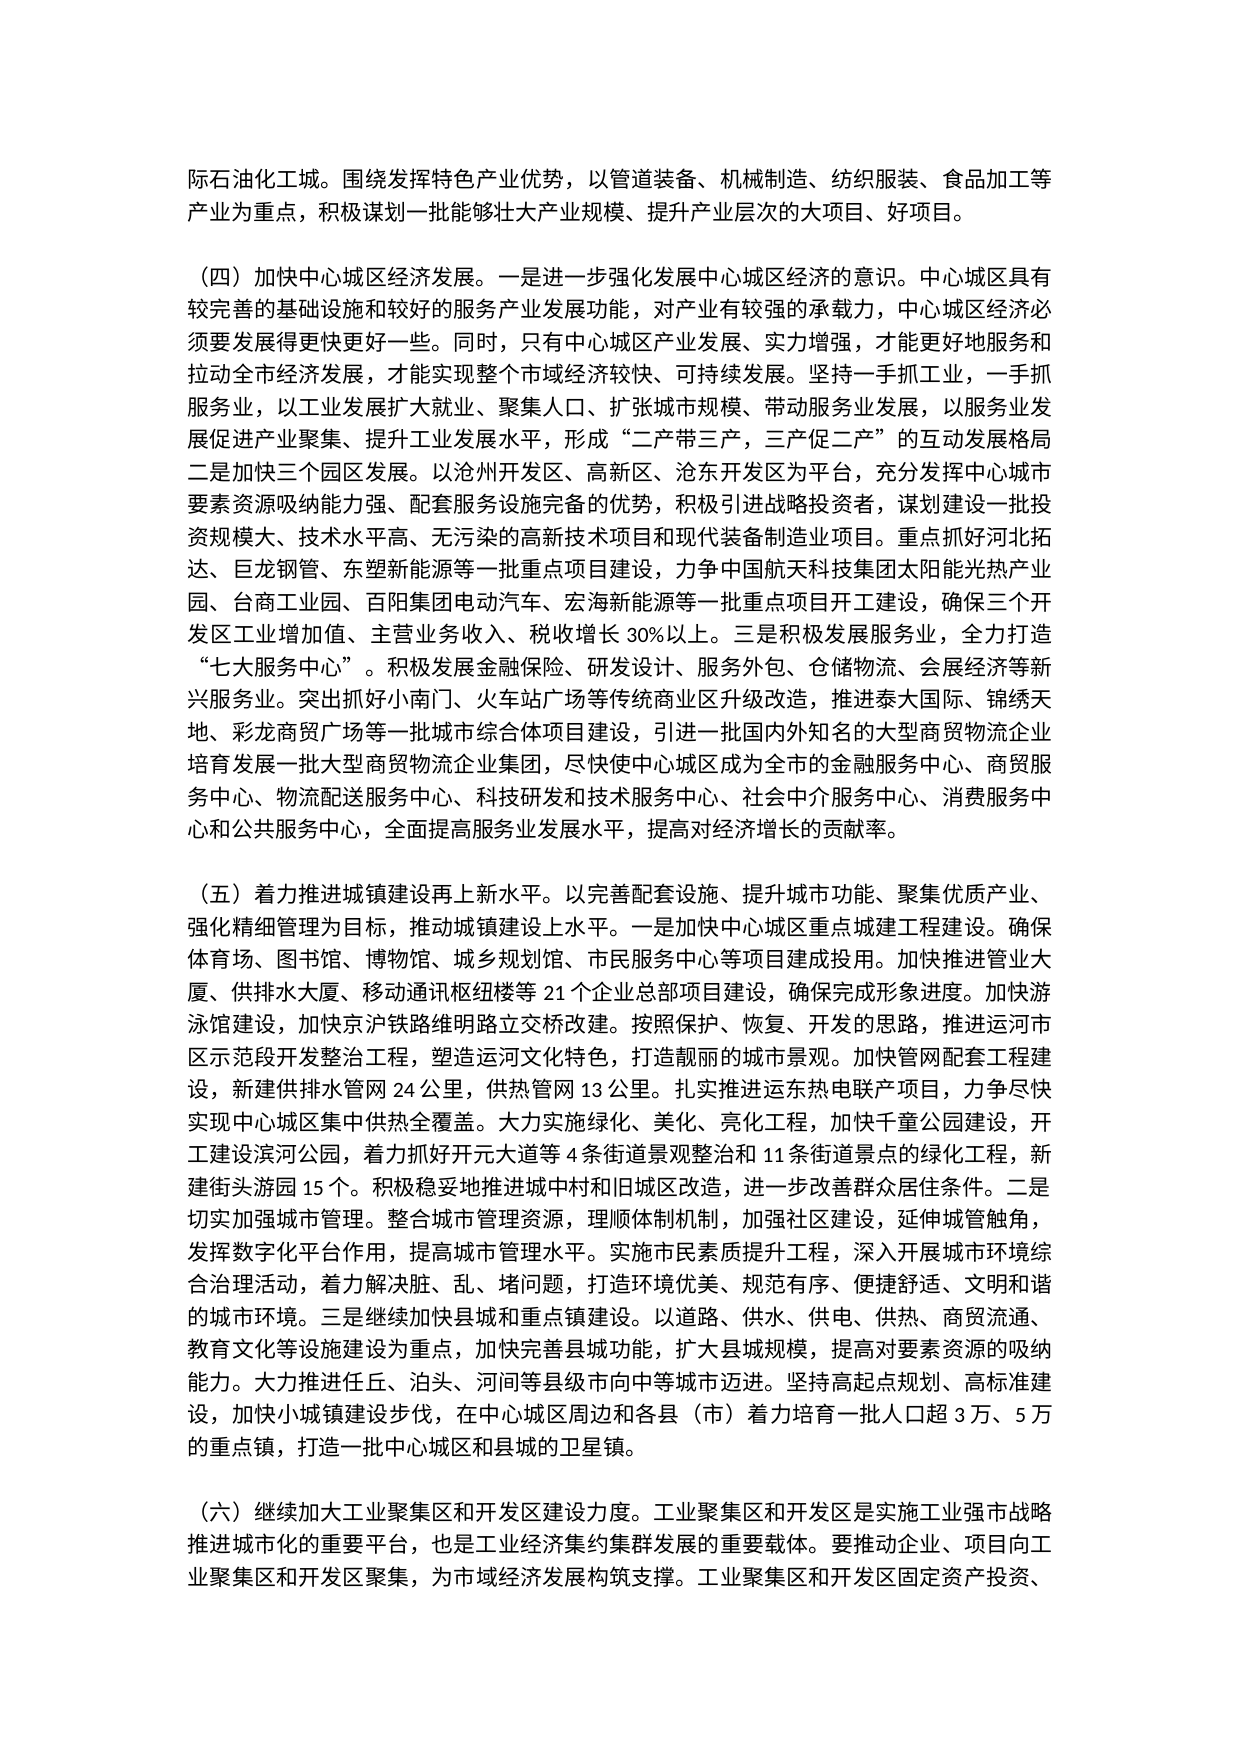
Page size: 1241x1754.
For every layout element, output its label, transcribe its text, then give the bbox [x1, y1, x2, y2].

text （五）着力推进城镇建设再上新水平。以完善配套设施、提升城市功能、聚集优质产业、强化精细管理为目标，推动城镇建设上水平。一是加快中心城区重点城建工程建设。确保体育场、图书馆、博物馆、城乡规划馆、市民服务中心等项目建成投用。加快推进管业大厦、供排水大厦、移动通讯枢纽楼等21个企业总部项目建设，确保完成形象进度。加快游泳馆建设，加快京沪铁路维明路立交桥改建。按照保护、恢复、开发的思路，推进运河市区示范段开发整治工程，塑造运河文化特色，打造靓丽的城市景观。加快管网配套工程建设，新建供排水管网24公里，供热管网13公里。扎实推进运东热电联产项目，力争尽快实现中心城区集中供热全覆盖。大力实施绿化、美化、亮化工程，加快千童公园建设，开工建设滨河公园，着力抓好开元大道等4条街道景观整治和11条街道景点的绿化工程，新建街头游园15个。积极稳妥地推进城中村和旧城区改造，进一步改善群众居住条件。二是切实加强城市管理。整合城市管理资源，理顺体制机制，加强社区建设，延伸城管触角，发挥数字化平台作用，提高城市管理水平。实施市民素质提升工程，深入开展城市环境综合治理活动，着力解决脏、乱、堵问题，打造环境优美、规范有序、便捷舒适、文明和谐的城市环境。三是继续加快县城和重点镇建设。以道路、供水、供电、供热、商贸流通、教育文化等设施建设为重点，加快完善县城功能，扩大县城规模，提高对要素资源的吸纳能力。大力推进任丘、泊头、河间等县级市向中等城市迈进。坚持高起点规划、高标准建设，加快小城镇建设步伐，在中心城区周边和各县（市）着力培育一批人口超3万、5万的重点镇，打造一批中心城区和县城的卫星镇。 [187, 877, 1053, 1462]
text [187, 162, 1053, 227]
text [187, 1494, 1053, 1592]
text （四）加快中心城区经济发展。一是进一步强化发展中心城区经济的意识。中心城区具有较完善的基础设施和较好的服务产业发展功能，对产业有较强的承载力，中心城区经济必须要发展得更快更好一些。同时，只有中心城区产业发展、实力增强，才能更好地服务和拉动全市经济发展，才能实现整个市域经济较快、可持续发展。坚持一手抓工业，一手抓服务业，以工业发展扩大就业、聚集人口、扩张城市规模、带动服务业发展，以服务业发展促进产业聚集、提升工业发展水平，形成“二产带三产，三产促二产”的互动发展格局。二是加快三个园区发展。以沧州开发区、高新区、沧东开发区为平台，充分发挥中心城市要素资源吸纳能力强、配套服务设施完备的优势，积极引进战略投资者，谋划建设一批投资规模大、技术水平高、无污染的高新技术项目和现代装备制造业项目。重点抓好河北拓达、巨龙钢管、东塑新能源等一批重点项目建设，力争中国航天科技集团太阳能光热产业园、台商工业园、百阳集团电动汽车、宏海新能源等一批重点项目开工建设，确保三个开发区工业增加值、主营业务收入、税收增长30%以上。三是积极发展服务业，全力打造“七大服务中心”。积极发展金融保险、研发设计、服务外包、仓储物流、会展经济等新兴服务业。突出抓好小南门、火车站广场等传统商业区升级改造，推进泰大国际、锦绣天地、彩龙商贸广场等一批城市综合体项目建设，引进一批国内外知名的大型商贸物流企业，培育发展一批大型商贸物流企业集团，尽快使中心城区成为全市的金融服务中心、商贸服务中心、物流配送服务中心、科技研发和技术服务中心、社会中介服务中心、消费服务中心和公共服务中心，全面提高服务业发展水平，提高对经济增长的贡献率。 [187, 259, 1053, 844]
